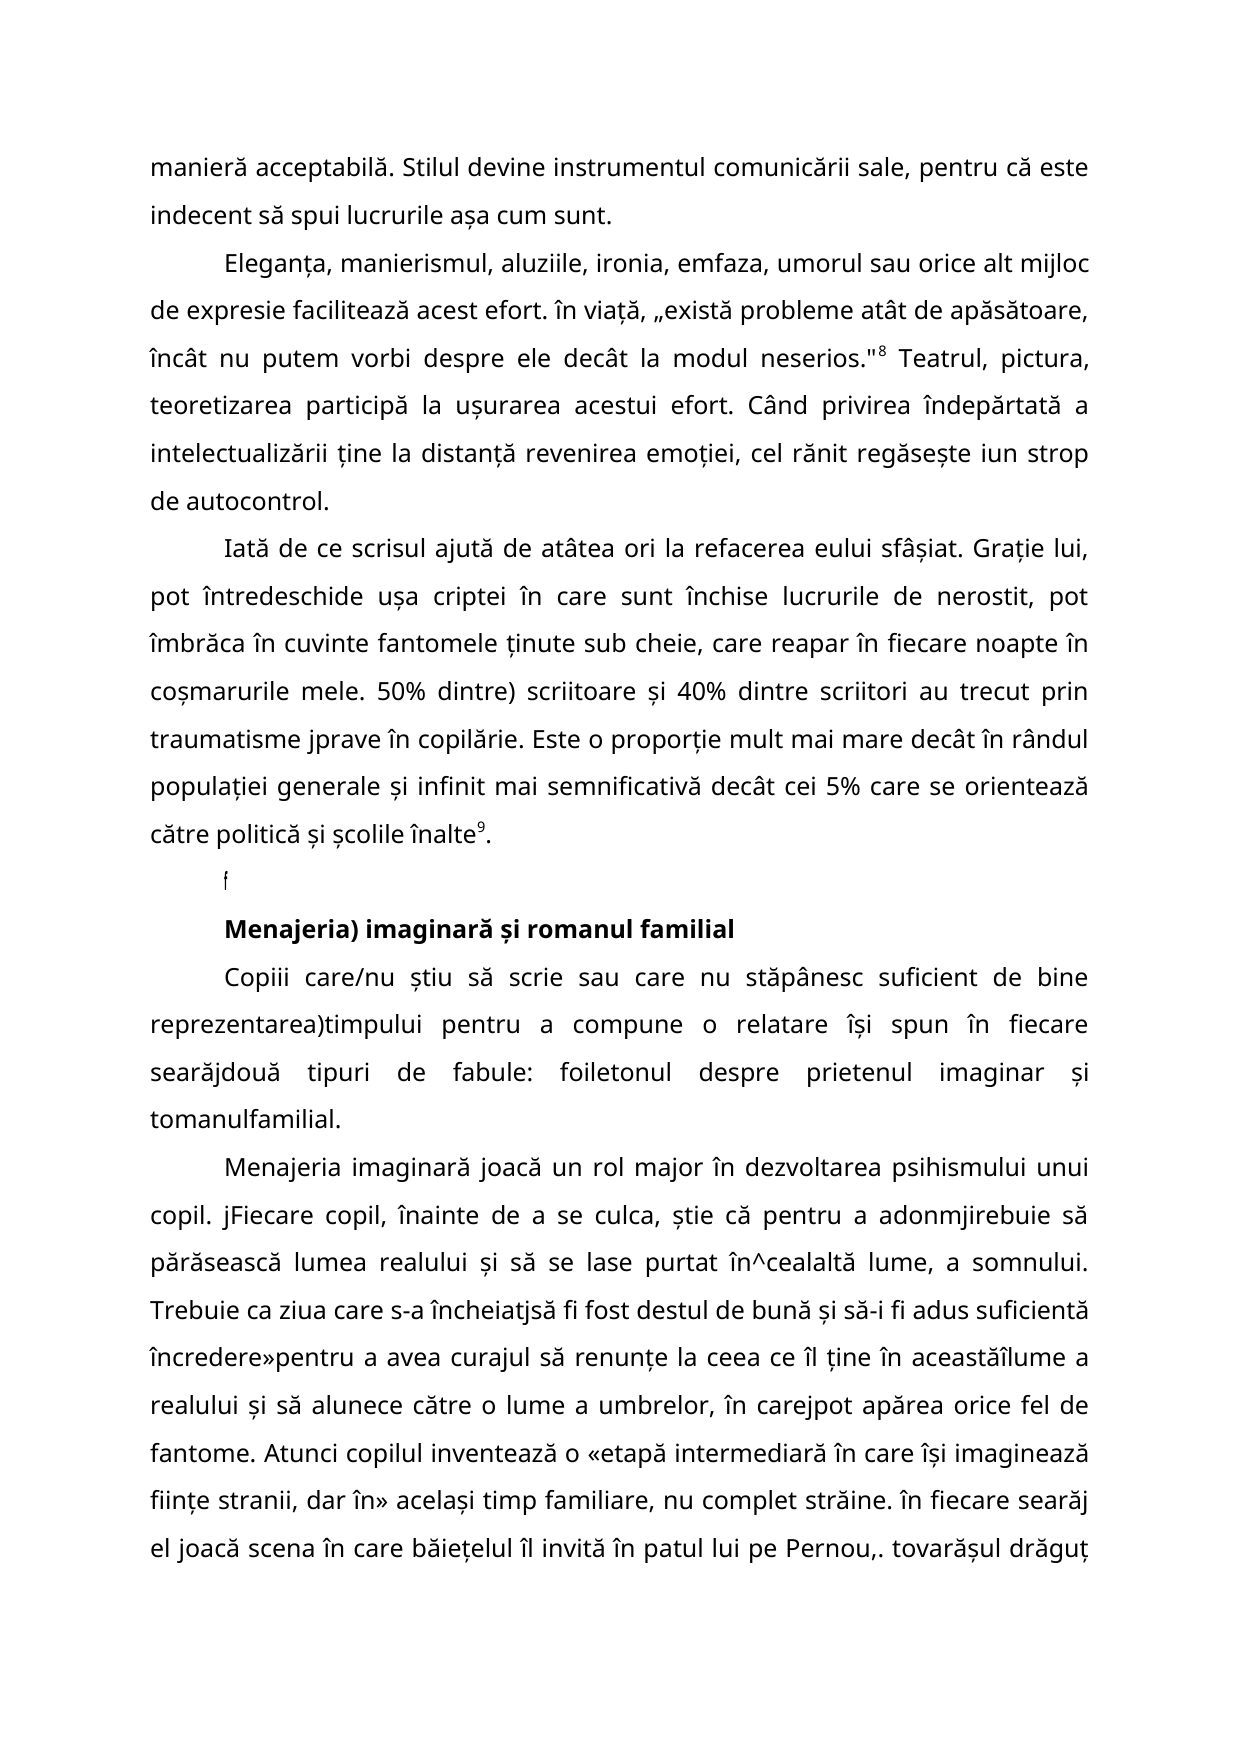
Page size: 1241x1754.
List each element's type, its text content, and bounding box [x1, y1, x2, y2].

text Eleganţa, manierismul, aluziile, ironia, emfaza, umorul sau orice alt mijloc de expresie facilitează acest efort. în viaţă, „există probleme atât de apăsătoare, încât nu putem vorbi despre ele decât la modul neserios."8 Teatrul, pictura, teoretizarea participă la uşurarea acestui efort. Când privirea îndepărtată a intelectualizării ţine la distanţă revenirea emoţiei, cel rănit regăseşte iun strop de autocontrol. [150, 245, 1090, 517]
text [150, 150, 1090, 232]
text Menajeria) imaginară şi romanul familial [150, 912, 1090, 946]
text Iată de ce scrisul ajută de atâtea ori la refacerea eului sfâşiat. Graţie lui, pot întredeschide uşa criptei în care sunt închise lucrurile de nerostit, pot îmbrăca în cuvinte fantomele ţinute sub cheie, care reapar în fiecare noapte în coşmarurile mele. 50% dintre) scriitoare şi 40% dintre scriitori au trecut prin traumatisme jprave în copilărie. Este o proporţie mult mai mare decât în rândul populaţiei generale şi infinit mai semnificativă decât cei 5% care se orientează către politică şi şcolile înalte9. [150, 531, 1090, 851]
text Copiii care/nu ştiu să scrie sau care nu stăpânesc suficient de bine reprezentarea)timpului pentru a compune o relatare îşi spun în fiecare searăjdouă tipuri de fabule: foiletonul despre prietenul imaginar şi tomanulfamilial. [150, 959, 1090, 1136]
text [150, 1150, 1090, 1564]
text f [150, 864, 1090, 898]
